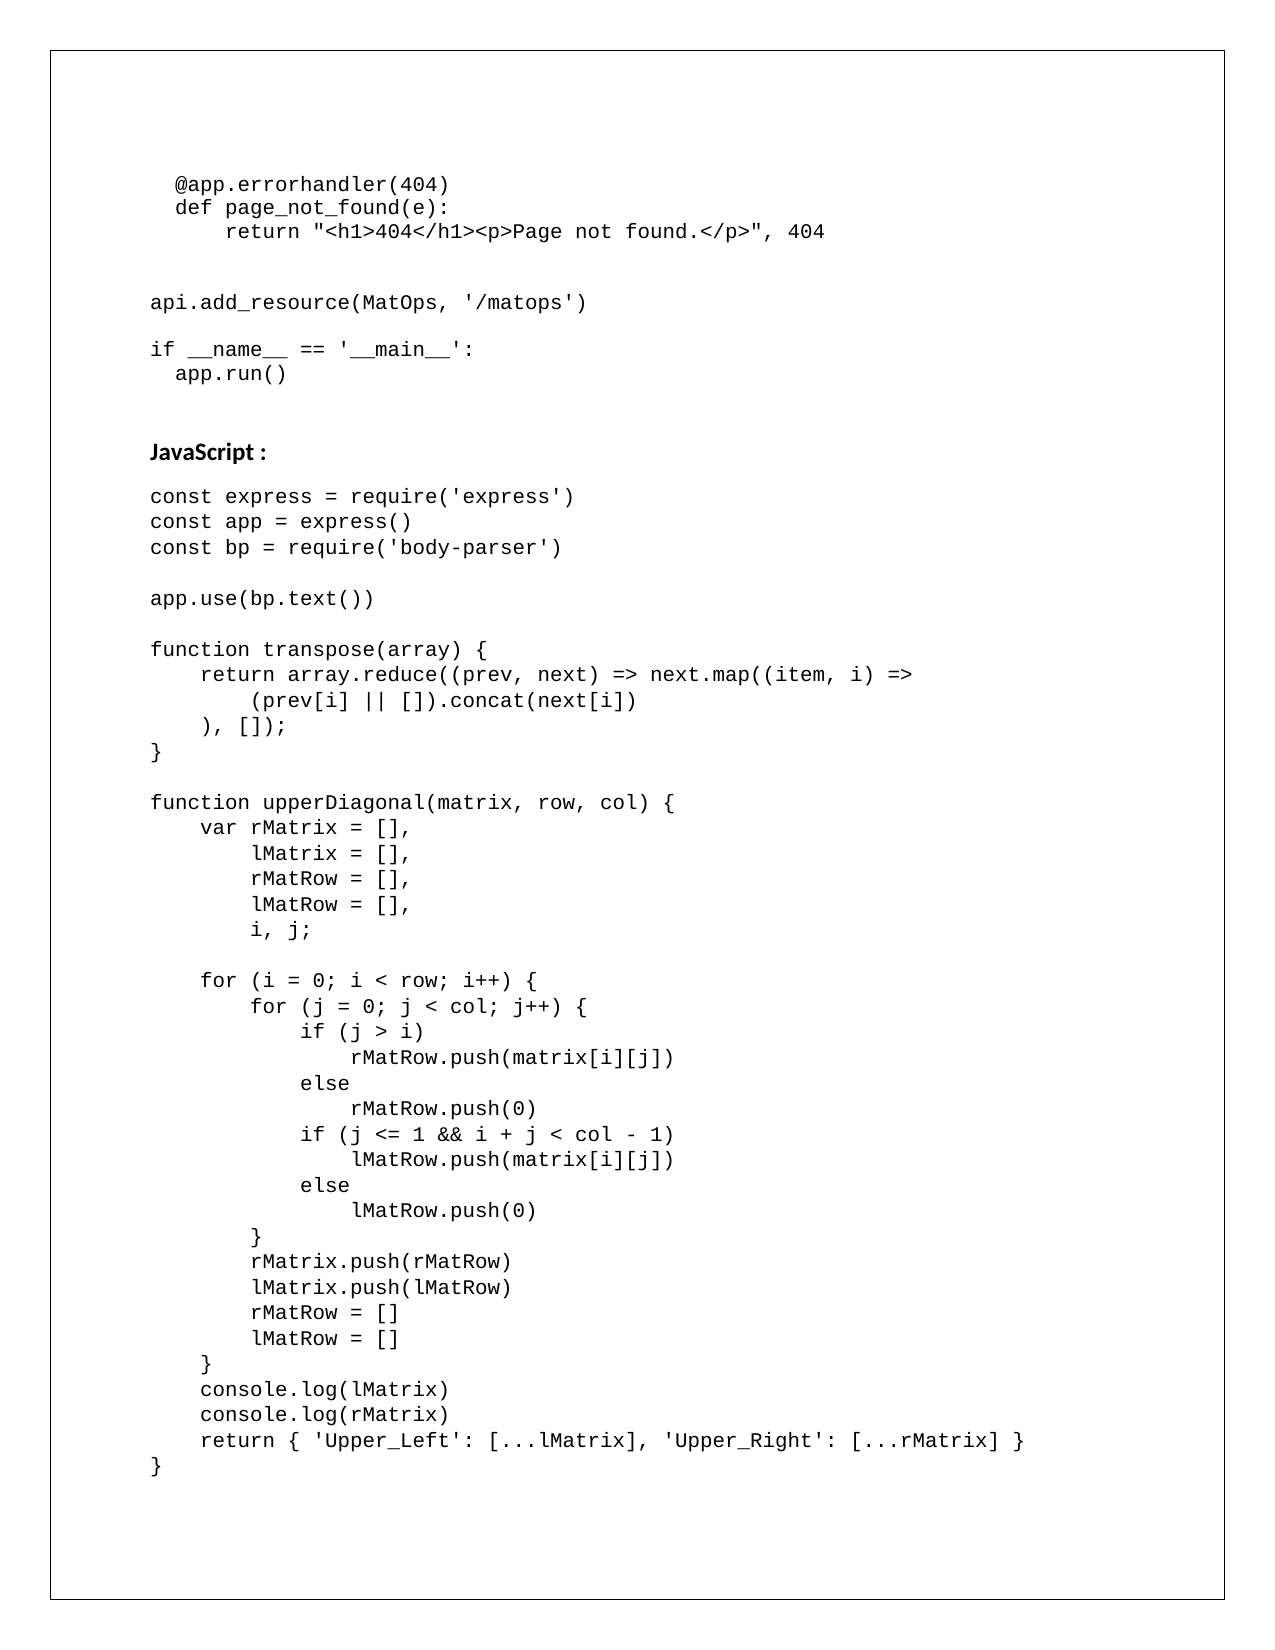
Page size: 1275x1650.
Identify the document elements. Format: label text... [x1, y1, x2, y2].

text (prev[i] || []).concat(next[i]) [150, 690, 1125, 713]
text for (i = 0; i < row; i++) { [150, 971, 1125, 994]
text console.log(rMatrix) [150, 1404, 1125, 1428]
text rMatrix.push(rMatRow) [150, 1251, 1125, 1275]
text var rMatrix = [], [150, 817, 1125, 841]
text rMatRow.push(matrix[i][j]) [150, 1047, 1125, 1071]
text } [150, 1353, 1125, 1377]
text console.log(lMatrix) [150, 1379, 1125, 1402]
text } [150, 741, 1125, 764]
text app.run() [150, 363, 1125, 386]
text for (j = 0; j < col; j++) { [150, 996, 1125, 1020]
text @app.errorhandler(404) [150, 174, 1125, 197]
text return "<h1>404</h1><p>Page not found.</p>", 404 [150, 221, 1125, 244]
text ), []); [150, 715, 1125, 739]
text const app = express() [150, 511, 1125, 535]
text rMatRow.push(0) [150, 1098, 1125, 1122]
text JavaScript : [150, 436, 1125, 467]
text } [150, 1455, 1125, 1479]
text const express = require('express') [150, 486, 1125, 509]
text rMatRow = [] [150, 1302, 1125, 1326]
text app.use(bp.text()) [150, 588, 1125, 611]
text return array.reduce((prev, next) => next.map((item, i) => [150, 664, 1125, 688]
text else [150, 1175, 1125, 1198]
text if (j > i) [150, 1022, 1125, 1045]
text api.add_resource(MatOps, '/matops') [150, 292, 1125, 316]
text } [150, 1226, 1125, 1249]
text lMatRow = [], [150, 894, 1125, 918]
text lMatRow = [] [150, 1328, 1125, 1351]
text function upperDiagonal(matrix, row, col) { [150, 792, 1125, 816]
text if (j <= 1 && i + j < col - 1) [150, 1124, 1125, 1147]
text const bp = require('body-parser') [150, 537, 1125, 560]
text else [150, 1073, 1125, 1096]
text i, j; [150, 919, 1125, 943]
text def page_not_found(e): [150, 197, 1125, 221]
text function transpose(array) { [150, 639, 1125, 662]
text rMatRow = [], [150, 868, 1125, 892]
text lMatRow.push(0) [150, 1200, 1125, 1224]
text if __name__ == '__main__': [150, 339, 1125, 363]
text lMatRow.push(matrix[i][j]) [150, 1149, 1125, 1173]
text return { 'Upper_Left': [...lMatrix], 'Upper_Right': [...rMatrix] } [150, 1430, 1125, 1453]
text lMatrix.push(lMatRow) [150, 1277, 1125, 1300]
text lMatrix = [], [150, 843, 1125, 867]
